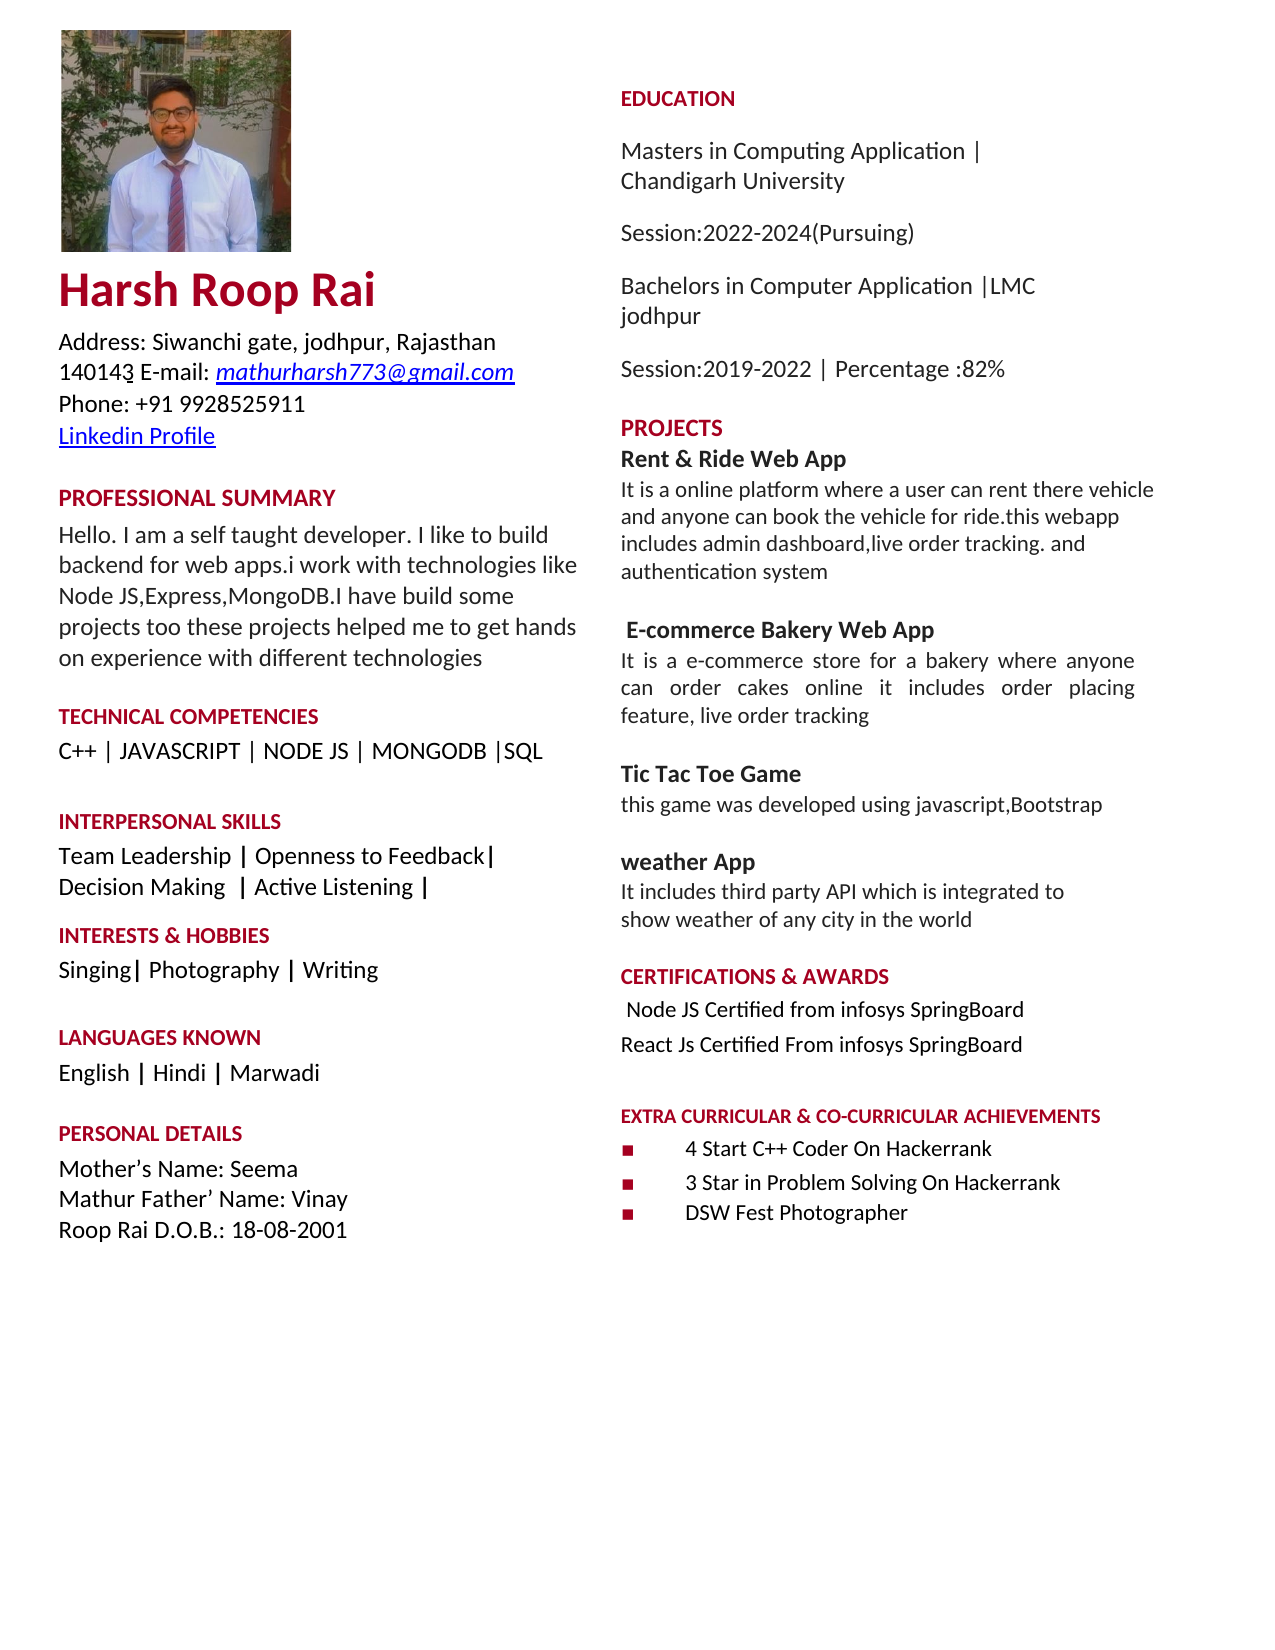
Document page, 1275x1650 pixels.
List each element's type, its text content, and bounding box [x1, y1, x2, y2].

text LANGUAGES KNOWN [58, 1023, 604, 1051]
list 3 Star in Problem Solving On Hackerrank [621, 1166, 1162, 1197]
subtitle PROFESSIONAL SUMMARY [58, 482, 604, 512]
text Team Leadership | Openness to Feedback| Decision Making | Active Listening | [58, 840, 585, 902]
picture [61, 30, 292, 252]
text EDUCATION [621, 84, 1162, 112]
text INTERESTS & HOBBIES [58, 921, 604, 949]
text Mother’s Name: Seema Mathur Father’ Name: Vinay Roop Rai D.O.B.: 18-08-2001 [58, 1153, 381, 1245]
text CERTIFICATIONS & AWARDS [621, 962, 1162, 990]
text this game was developed using javascript,Bootstrap [621, 790, 1162, 818]
text INTERPERSONAL SKILLS [58, 807, 604, 835]
subtitle E-commerce Bakery Web App [626, 615, 1162, 645]
text Bachelors in Computer Application |LMC jodhpur [621, 271, 1105, 331]
text Rent & Ride Web App [621, 444, 1162, 474]
text EXTRA CURRICULAR & CO-CURRICULAR ACHIEVEMENTS [621, 1103, 1162, 1128]
text Session:2022-2024(Pursuing) [621, 217, 1162, 248]
text Singing| Photography | Writing [58, 954, 604, 985]
text Masters in Computing Application | Chandigarh University [621, 135, 1104, 195]
text C++ | JAVASCRIPT | NODE JS | MONGODB |SQL [58, 735, 604, 766]
text Node JS Certified from infosys SpringBoard React Js Certified From infosys SpringBoard [621, 996, 1025, 1058]
text PERSONAL DETAILS [58, 1119, 604, 1147]
subtitle weather App [621, 846, 1162, 877]
subtitle Tic Tac Toe Game [621, 759, 1162, 789]
text It is a e-commerce store for a bakery where anyone can order cakes online it includes order placing feature, live order tracking [621, 646, 1135, 729]
text It includes third party API which is integrated to show weather of any city in the world [621, 877, 1104, 933]
text Address: Siwanchi gate, jodhpur, Rajasthan 140143 E-mail: mathurharsh773@gmail.com [58, 327, 579, 386]
text Hello. I am a self taught developer. I like to build backend for web apps.i work with technologies like Node JS,Express,MongoDB.I have build some projects too these projects helped me to get hands on experience with different technologies [58, 519, 601, 672]
text Phone: +91 9928525911 [58, 388, 604, 419]
title Harsh Roop Rai [58, 258, 604, 319]
list 4 Start C++ Coder On Hackerrank [621, 1132, 1162, 1162]
text It is a online platform where a user can rent there vehicle and anyone can book the vehicle for ride.this webapp includes admin dashboard,live order tracking. and authentication system [621, 475, 1162, 585]
text TECHNICAL COMPETENCIES [58, 702, 604, 730]
text English | Hindi | Marwadi [58, 1057, 604, 1088]
text Linkedin Profile [58, 420, 604, 451]
list DSW Fest Photographer [621, 1197, 1162, 1227]
text Session:2019-2022 | Percentage :82% [621, 353, 1162, 383]
subtitle PROJECTS [621, 412, 1162, 443]
